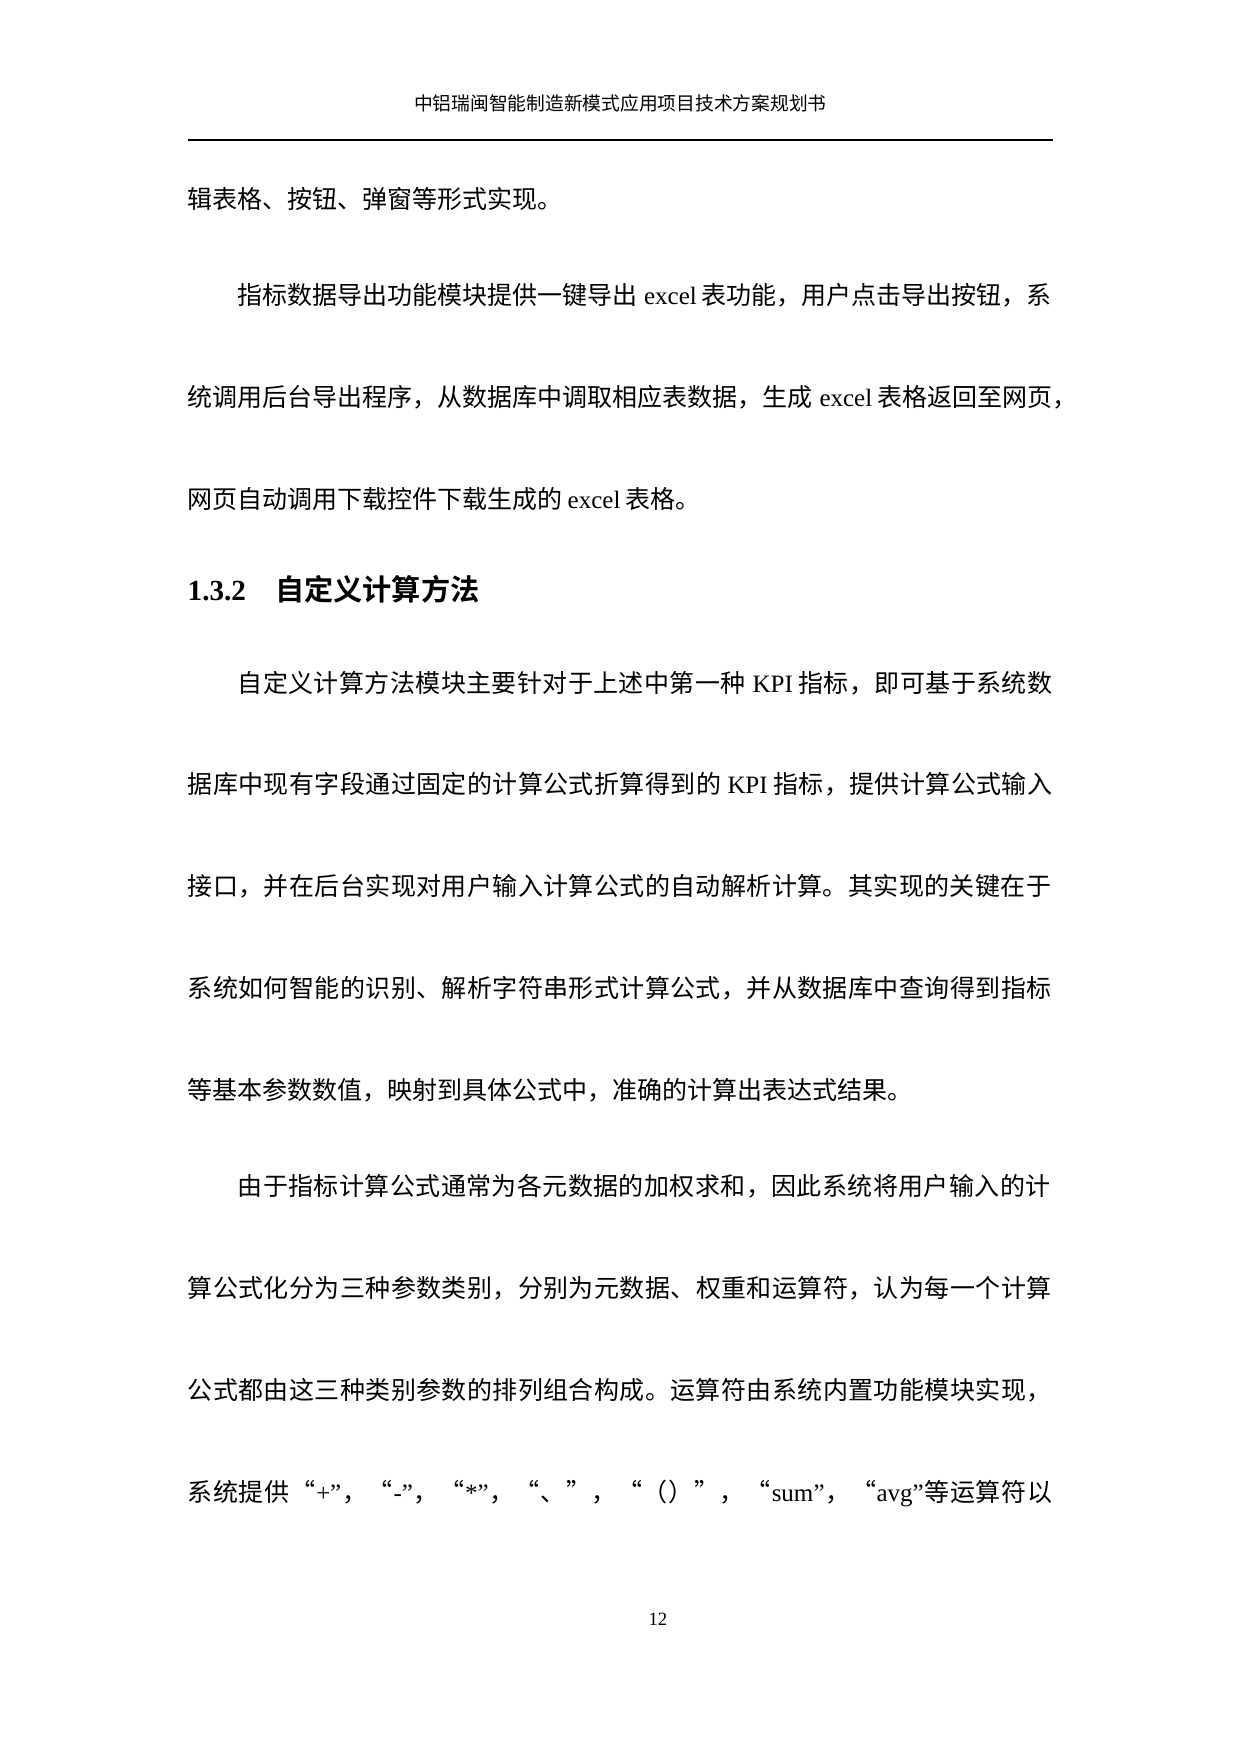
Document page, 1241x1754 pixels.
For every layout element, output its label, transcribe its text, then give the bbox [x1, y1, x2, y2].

subtitle 自定义计算方法 [187, 567, 1053, 609]
text 自定义计算方法模块主要针对于上述中第一种KPI指标，即可基于系统数据库中现有字段通过固定的计算公式折算得到的KPI指标，提供计算公式输入接口，并在后台实现对用户输入计算公式的自动解析计算。其实现的关键在于系统如何智能的识别、解析字符串形式计算公式，并从数据库中查询得到指标等基本参数数值，映射到具体公式中，准确的计算出表达式结果。 [187, 647, 1053, 1123]
text 指标数据导出功能模块提供一键导出excel表功能，用户点击导出按钮，系统调用后台导出程序，从数据库中调取相应表数据，生成excel表格返回至网页，网页自动调用下载控件下载生成的excel表格。 [187, 260, 1053, 532]
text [187, 1151, 1053, 1524]
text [187, 164, 1053, 232]
